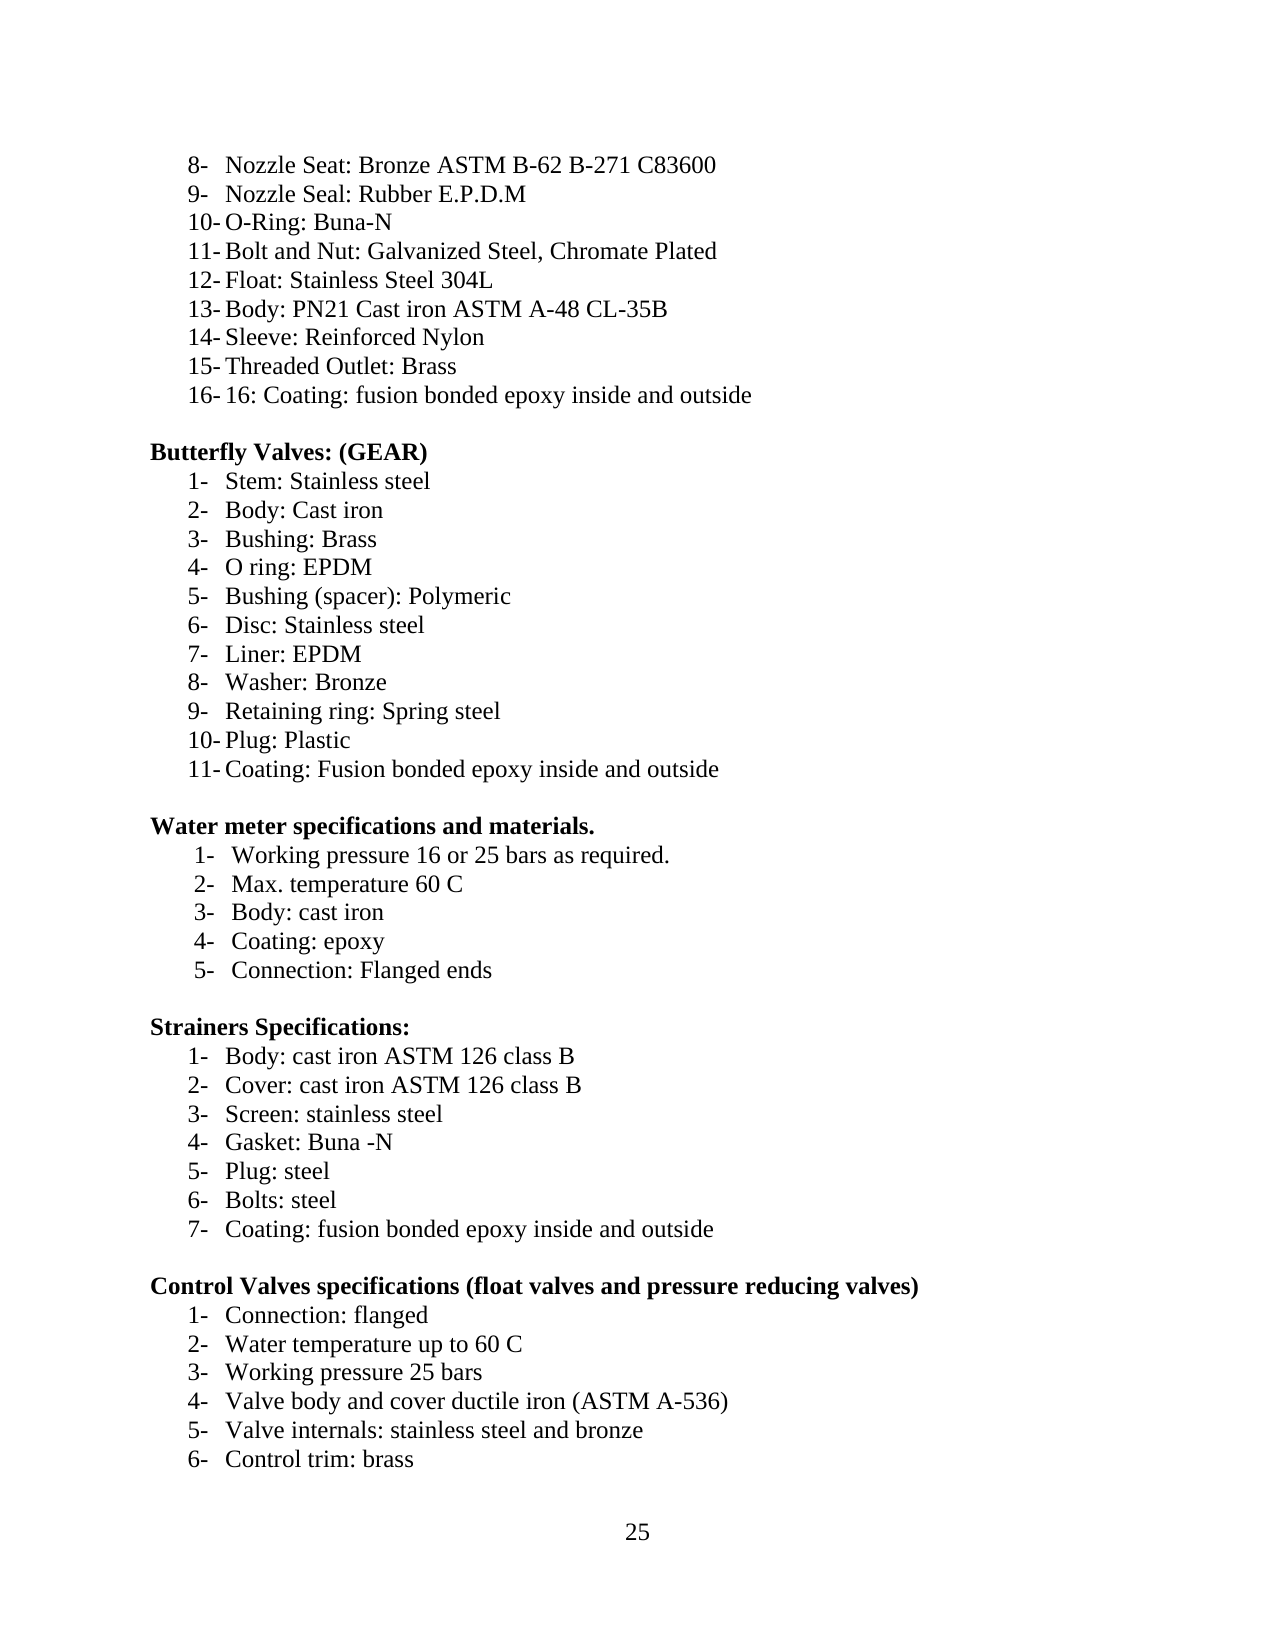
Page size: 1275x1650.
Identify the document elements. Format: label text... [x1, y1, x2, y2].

list Water temperature up to [187, 1329, 1125, 1357]
list Bushing: Brass [187, 524, 1125, 552]
list Body: cast iron ASTM 126 class B [187, 1041, 1125, 1070]
list Nozzle Seat: Bronze ASTM B-62 B-271 C83600 [187, 150, 1125, 179]
text Control Valves specifications (float valves and pressure reducing valves) [150, 1271, 1125, 1300]
list Stem: Stainless steel [187, 466, 1125, 495]
list Valve internals: stainless steel and bronze [187, 1415, 1125, 1444]
list O-Ring: Buna-N [187, 207, 1125, 236]
list Body: cast iron [194, 897, 1125, 926]
list Plug: steel [187, 1156, 1125, 1185]
list Bushing (spacer): Polymeric [187, 581, 1125, 610]
text Butterfly Valves: (GEAR) [150, 437, 1125, 466]
list Liner: EPDM [187, 639, 1125, 667]
list Washer: Bronze [187, 667, 1125, 696]
list Control trim: brass [187, 1444, 1125, 1472]
list Connection: Flanged ends [194, 955, 1125, 984]
text Water meter specifications and materials. [150, 811, 1125, 840]
list Threaded Outlet: Brass [187, 351, 1125, 380]
list Retaining ring: Spring steel [187, 696, 1125, 725]
list Body: PN21 Cast iron ASTM A-48 CL-35B [187, 294, 1125, 322]
text Strainers Specifications: [150, 1012, 1125, 1041]
list Coating: epoxy [194, 926, 1125, 955]
list Screen: stainless steel [187, 1099, 1125, 1127]
list Disc: Stainless steel [187, 610, 1125, 639]
list Bolt and Nut: Galvanized Steel, Chromate Plated [187, 236, 1125, 265]
list Coating: fusion bonded epoxy inside and outside [187, 1214, 1125, 1242]
list Body: Cast iron [187, 495, 1125, 524]
list Plug: Plastic [187, 725, 1125, 754]
list Coating: Fusion bonded epoxy inside and outside [187, 754, 1125, 782]
list Gasket: Buna -N [187, 1127, 1125, 1156]
list Working pressure 16 or 25 bars as required. [194, 840, 1125, 869]
list O ring: EPDM [187, 552, 1125, 581]
list Float: Stainless Steel 304L [187, 265, 1125, 294]
list Sleeve: Reinforced Nylon [187, 322, 1125, 351]
list Nozzle Seal: Rubber E.P.D.M [187, 179, 1125, 207]
list Bolts: steel [187, 1185, 1125, 1214]
list Cover: cast iron ASTM 126 class B [187, 1070, 1125, 1099]
list Working pressure 25 bars [187, 1357, 1125, 1386]
list Connection: flanged [187, 1300, 1125, 1329]
list Max. temperature [194, 869, 1125, 897]
list 16: Coating: fusion bonded epoxy inside and outside [187, 380, 1125, 409]
list Valve body and cover ductile iron (ASTM A-536) [187, 1386, 1125, 1415]
